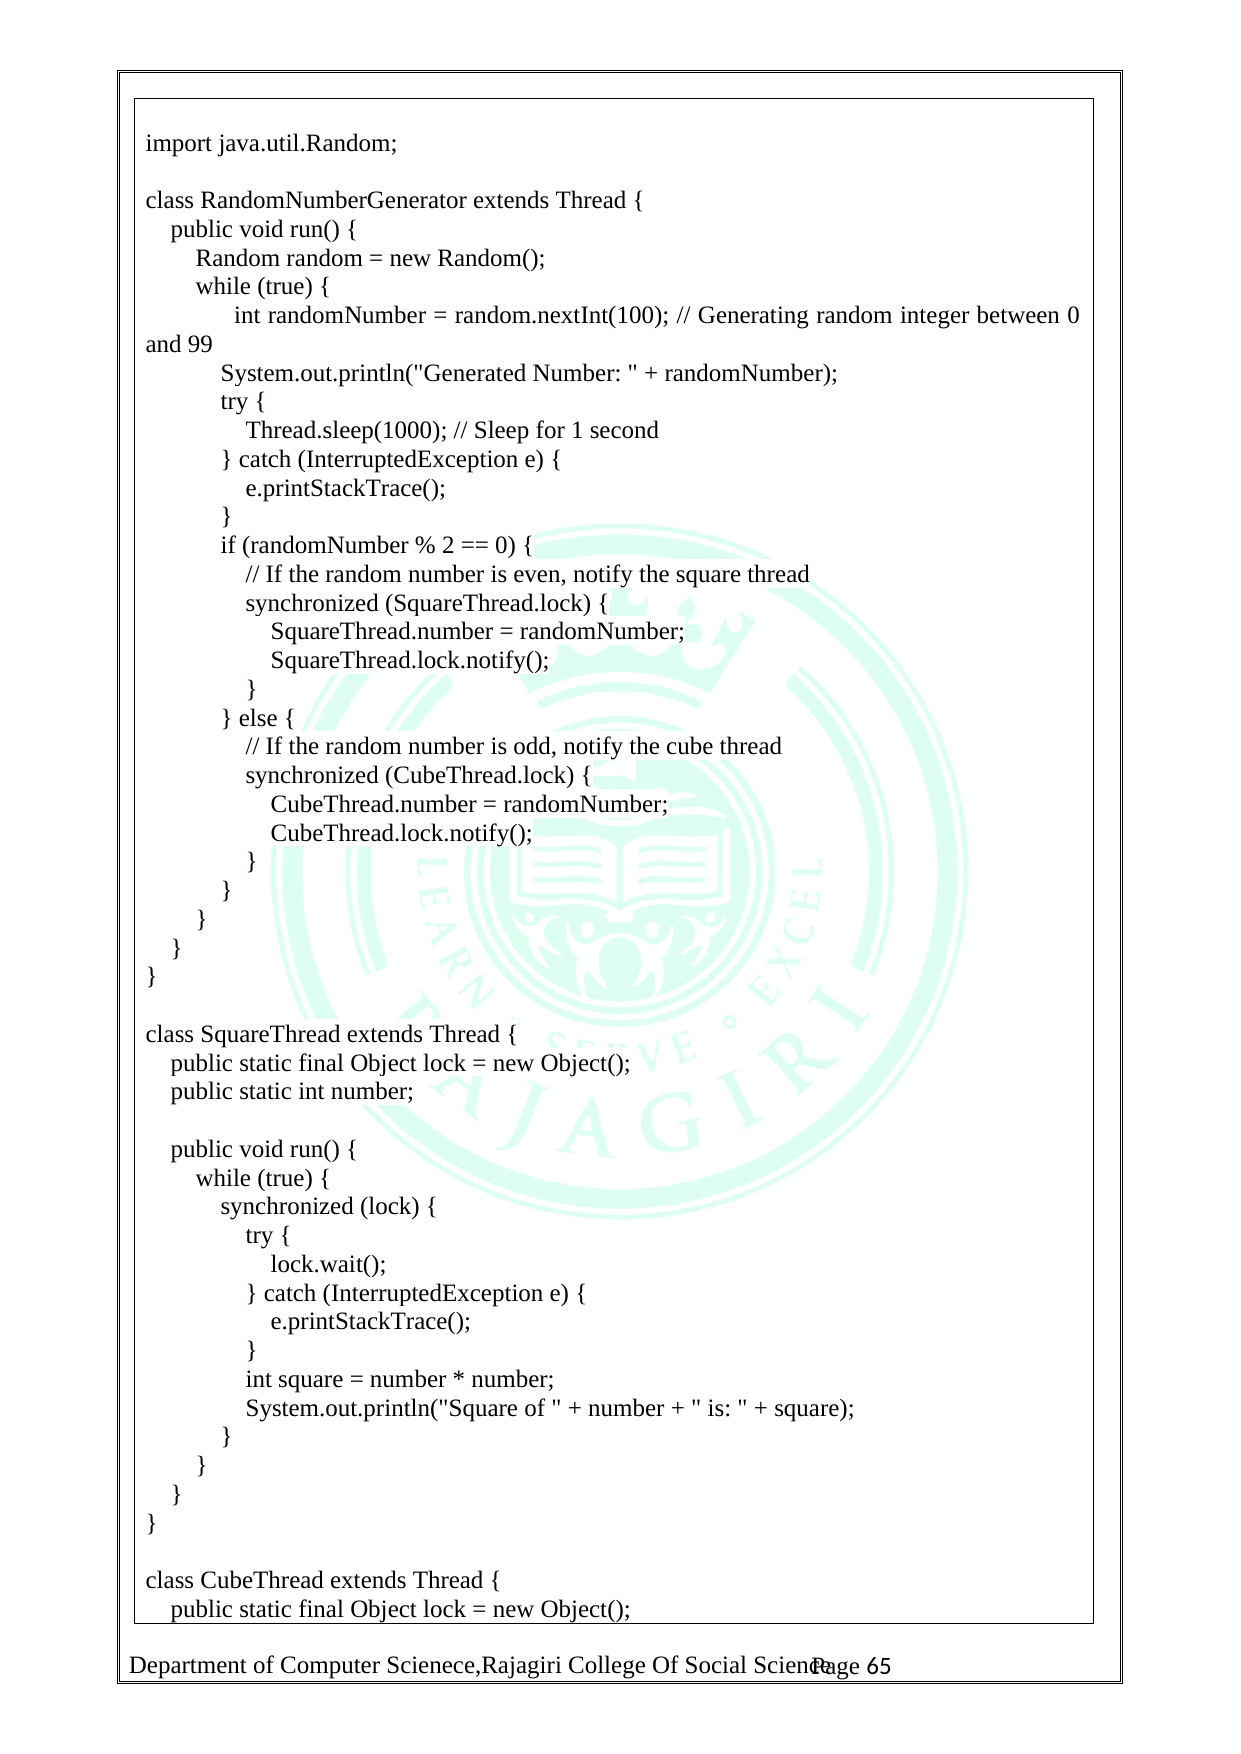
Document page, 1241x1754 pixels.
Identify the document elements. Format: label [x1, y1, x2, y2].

table_header [135, 99, 1093, 1623]
